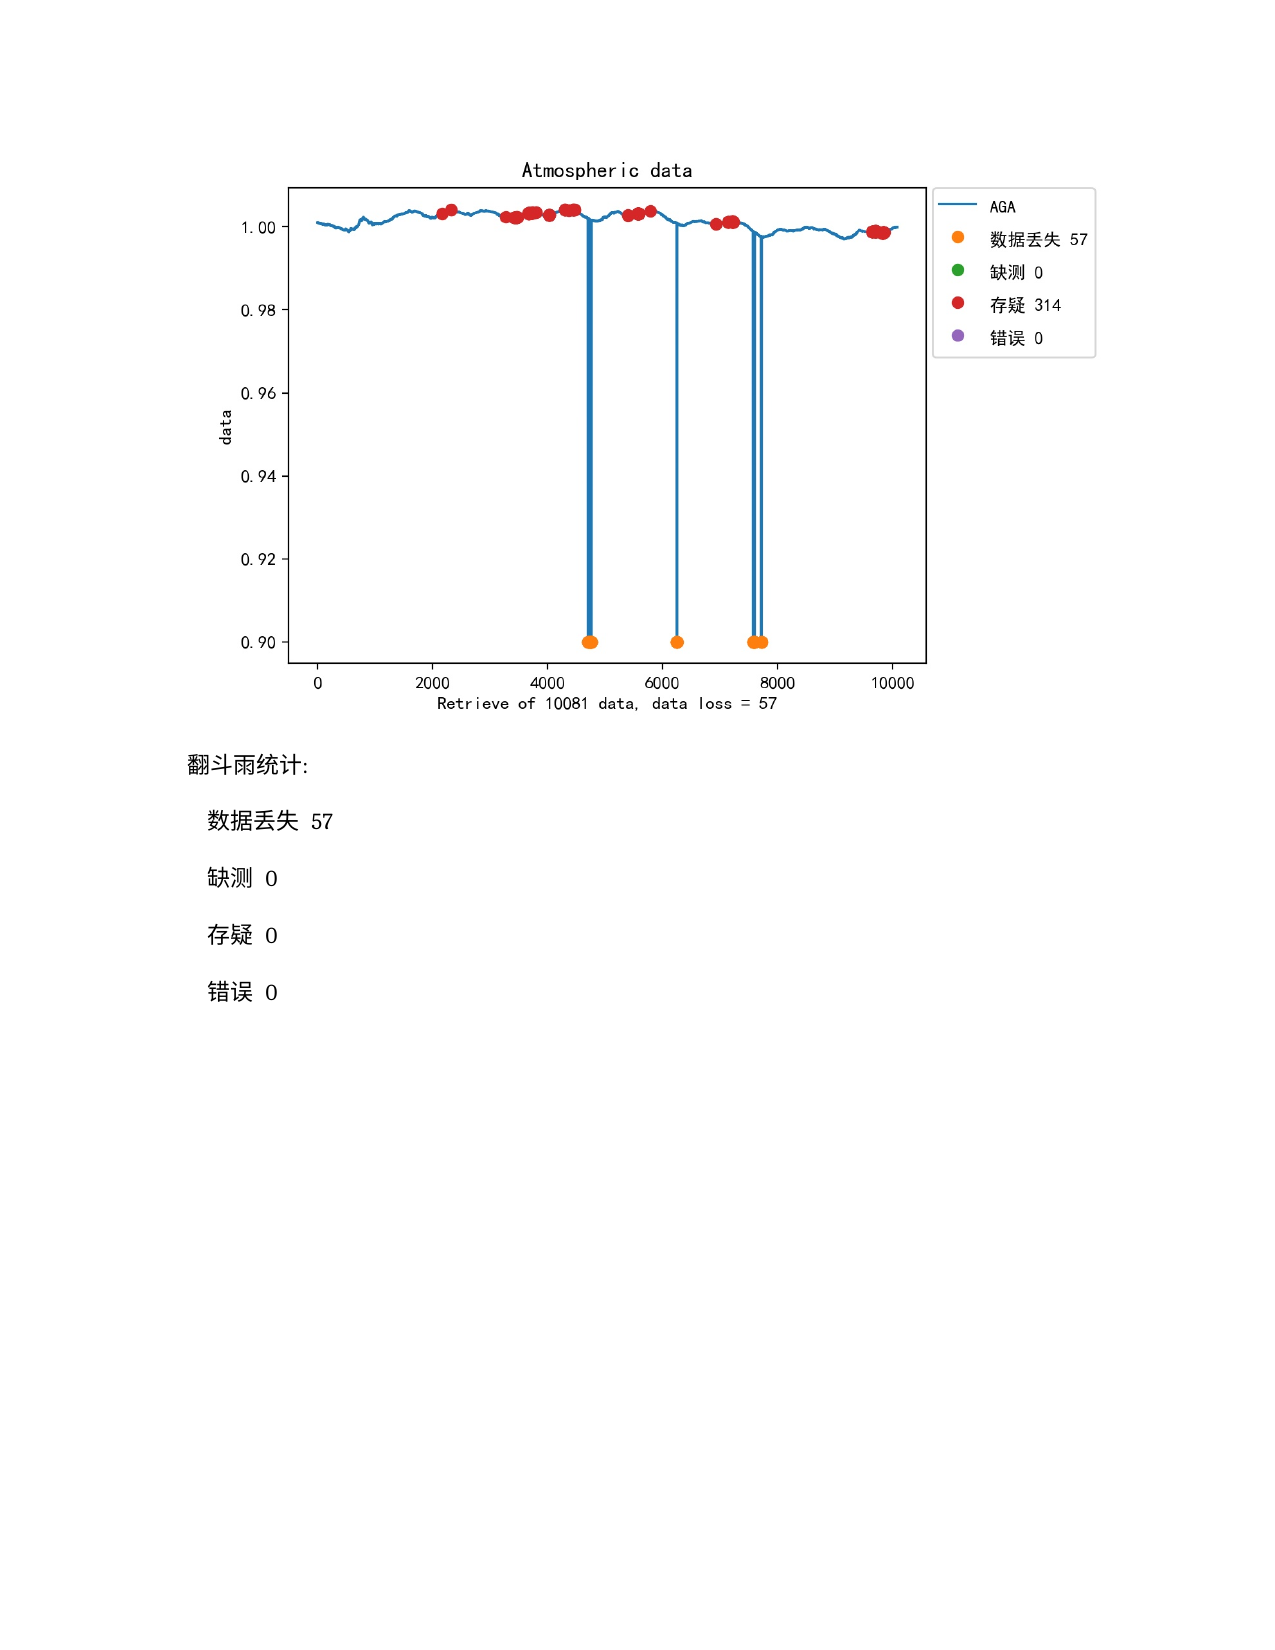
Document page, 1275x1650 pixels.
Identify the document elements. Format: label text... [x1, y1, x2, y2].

text 存疑 0 [187, 919, 1087, 950]
text 数据丢失 57 [187, 805, 1087, 837]
text 缺测 0 [187, 862, 1087, 893]
text 错误 0 [187, 976, 1087, 1007]
picture [206, 150, 1107, 724]
text 翻斗雨统计: [187, 748, 1087, 780]
